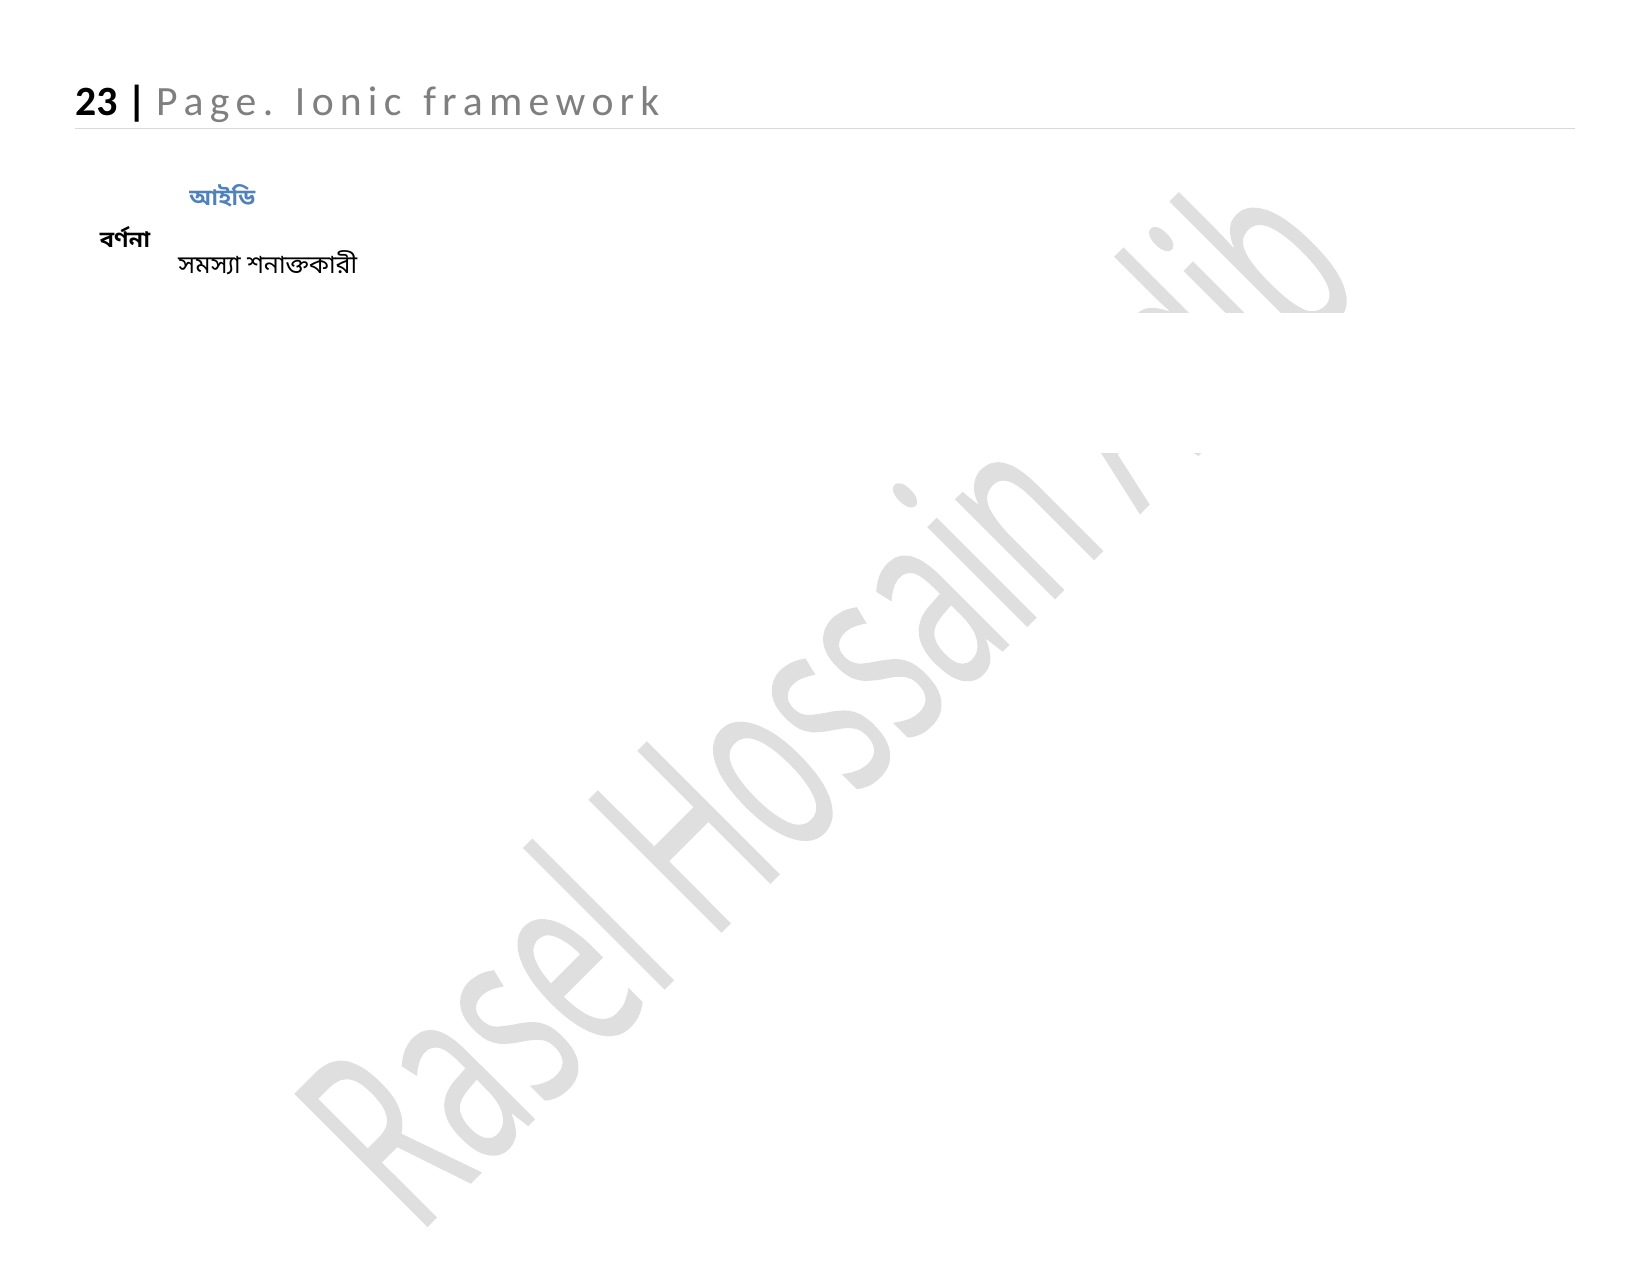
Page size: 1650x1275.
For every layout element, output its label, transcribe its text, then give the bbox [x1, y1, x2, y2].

table_cell সমস্যা শনাক্তকারী [176, 221, 371, 283]
table_cell বর্ণনা [74, 221, 176, 283]
table_header আইডি [74, 180, 371, 221]
